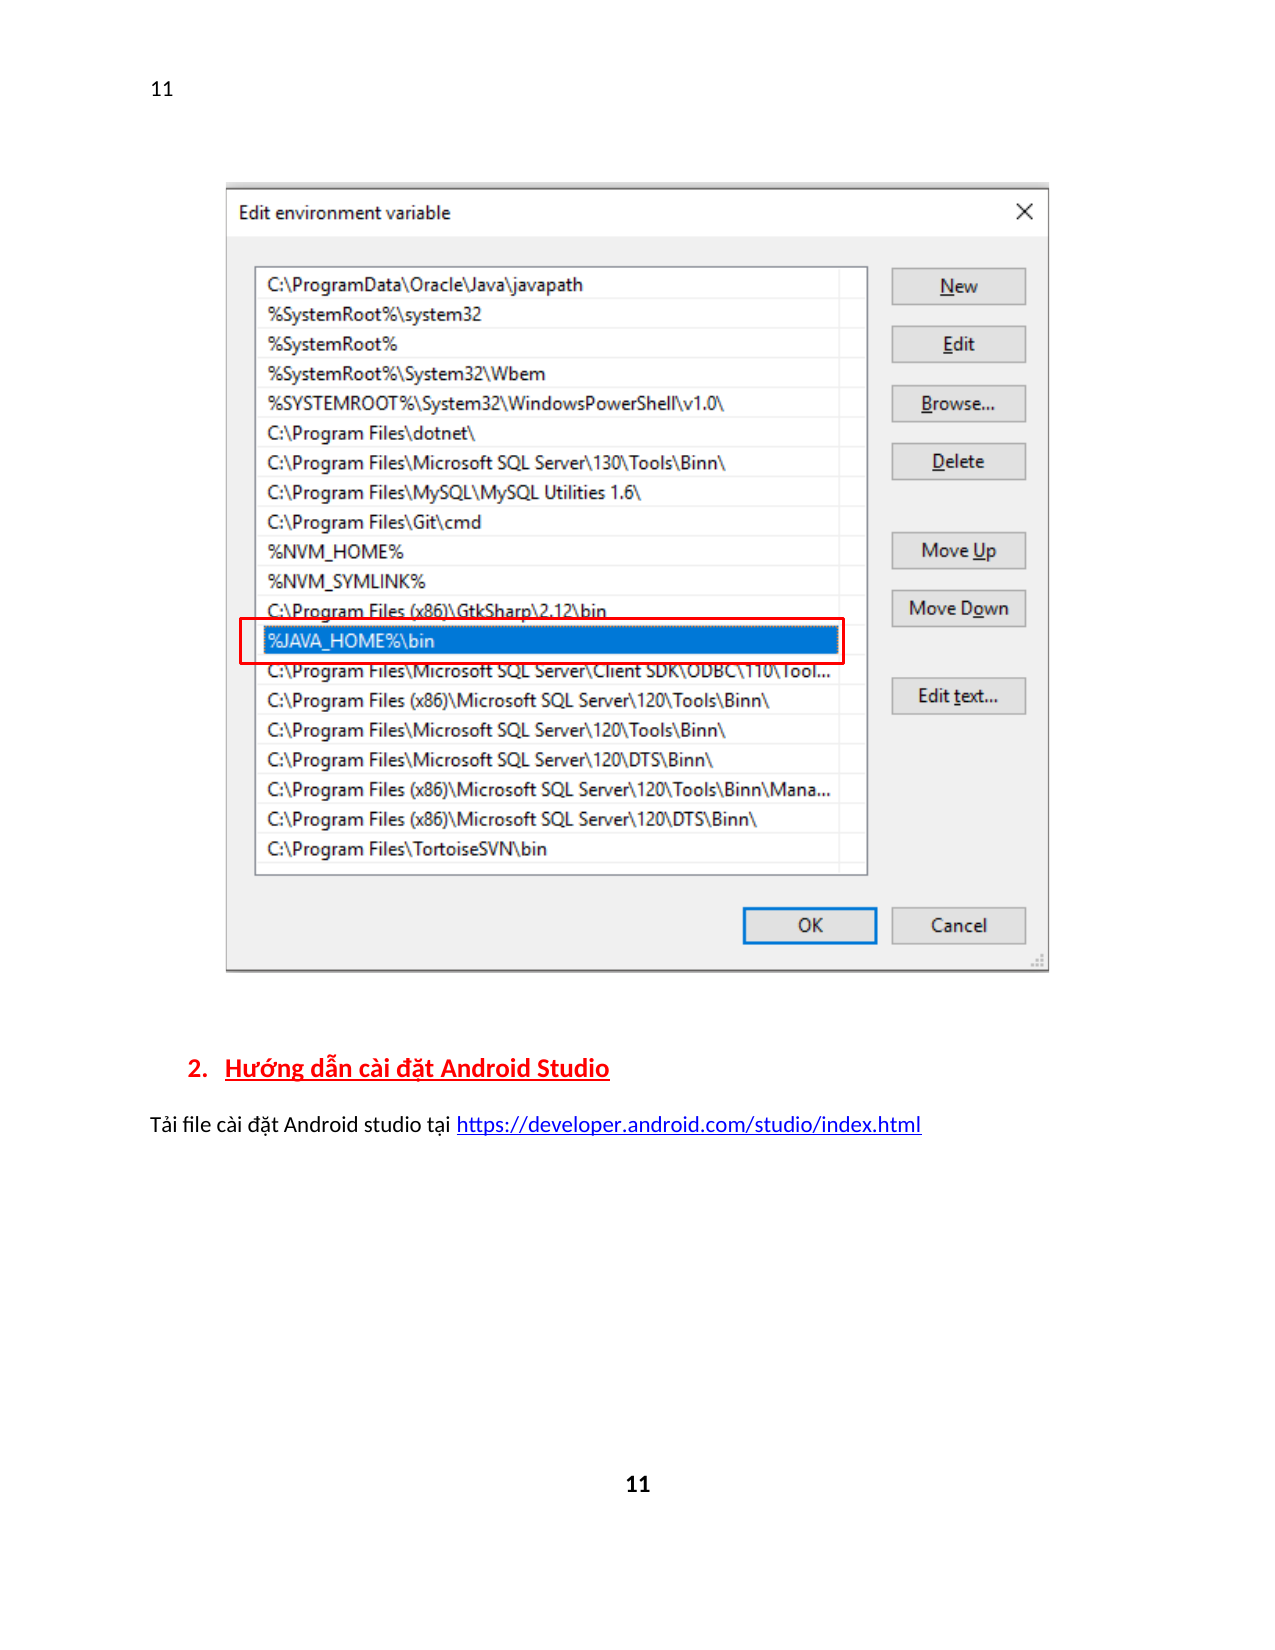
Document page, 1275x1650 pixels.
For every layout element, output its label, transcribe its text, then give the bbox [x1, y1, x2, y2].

list Hướng dẫn cài đặt Android Studio [187, 1051, 1125, 1084]
picture [225, 182, 1050, 973]
text Tải file cài đặt Android studio tại https://developer.android.com/studio/index.html [150, 1110, 1125, 1138]
